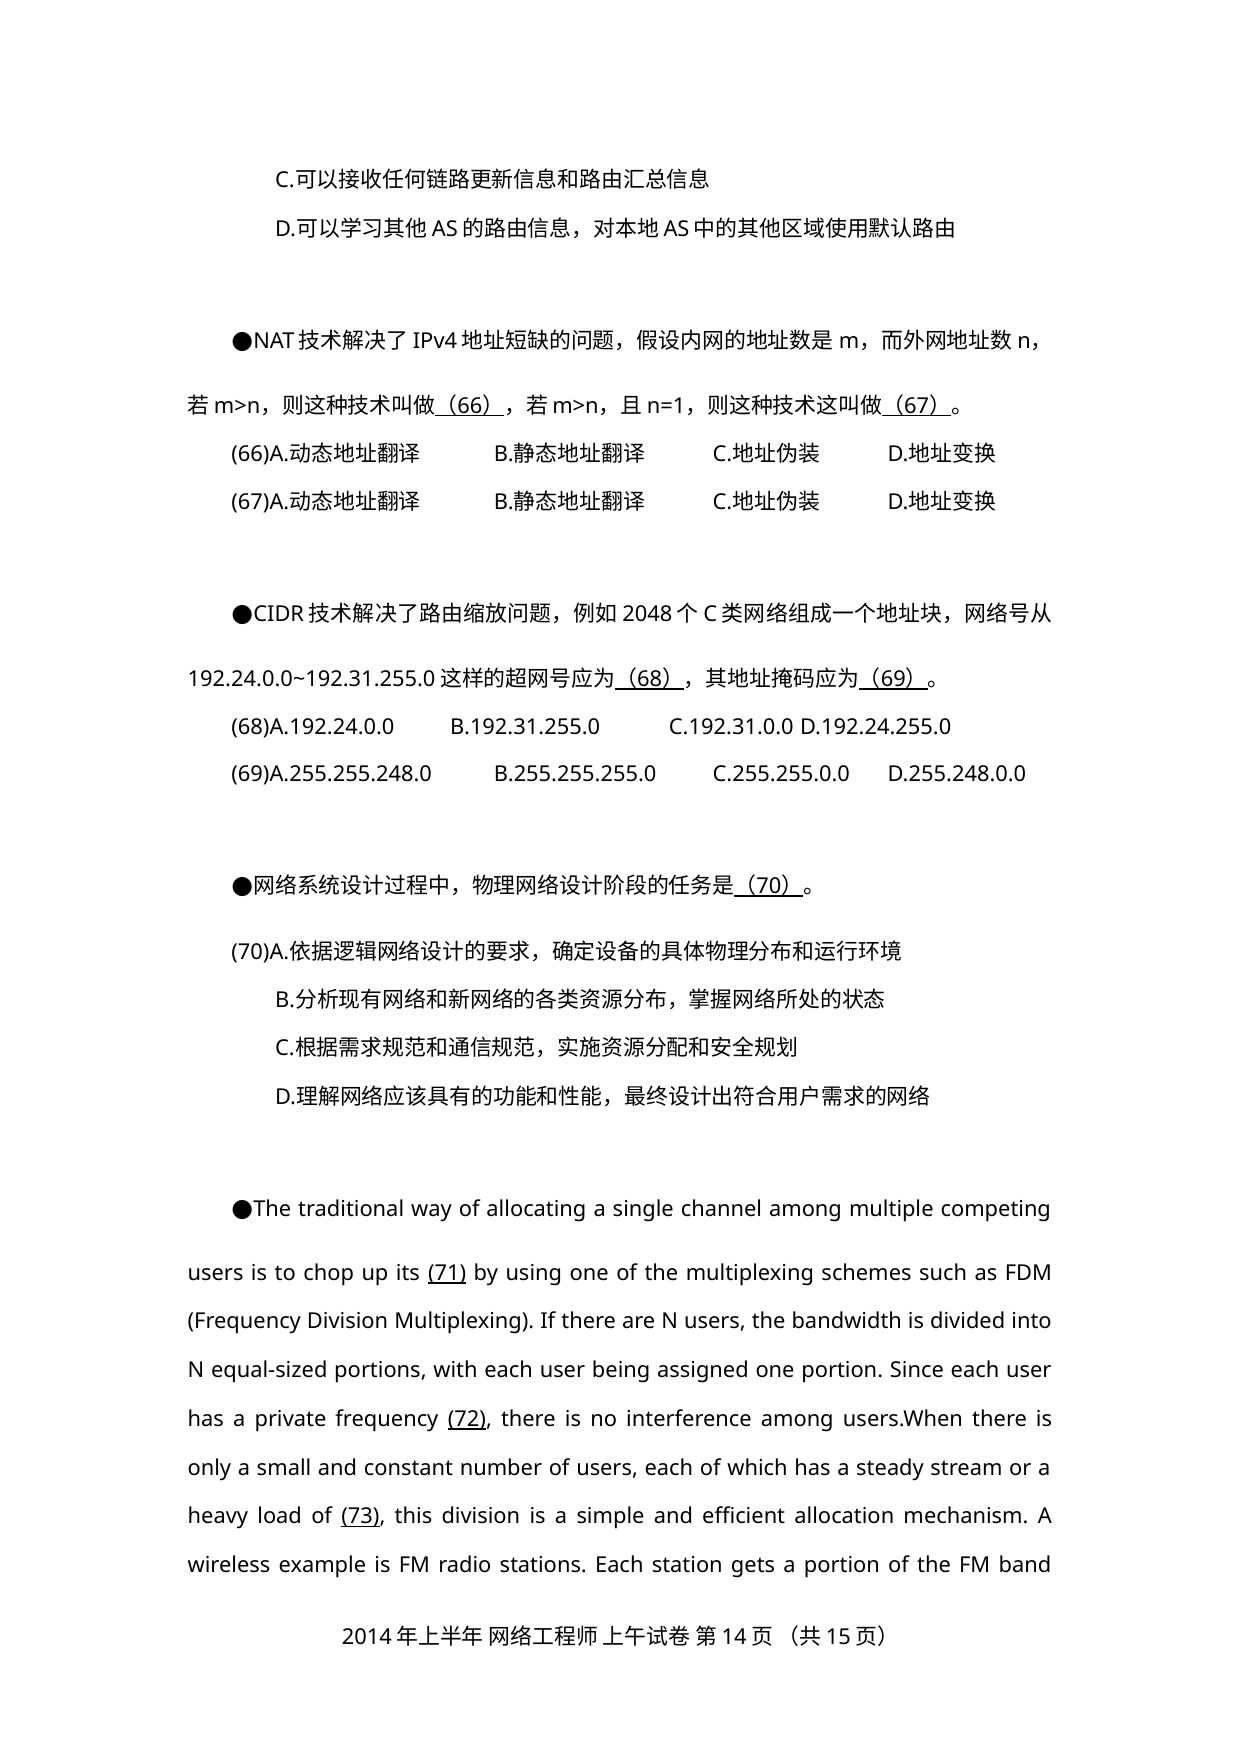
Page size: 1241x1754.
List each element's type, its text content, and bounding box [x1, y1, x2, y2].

text (68)A.192.24.0.0 B.192.31.255.0 C.192.31.0.0 D.192.24.255.0 [187, 709, 1053, 742]
text C.可以接收任何链路更新信息和路由汇总信息 [187, 162, 1053, 194]
text (66)A.动态地址翻译 B.静态地址翻译 C.地址伪装 D.地址变换 [187, 436, 1053, 468]
text (67)A.动态地址翻译 B.静态地址翻译 C.地址伪装 D.地址变换 [187, 484, 1053, 516]
text C.根据需求规范和通信规范，实施资源分配和安全规划 [187, 1030, 1053, 1063]
text ●NAT技术解决了IPv4地址短缺的问题，假设内网的地址数是m，而外网地址数n，若m>n，则这种技术叫做（66），若m>n，且n=1，则这种技术这叫做（67）。 [187, 306, 1053, 420]
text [187, 1174, 1053, 1580]
text ●网络系统设计过程中，物理网络设计阶段的任务是（70）。 [187, 851, 1053, 916]
text B.分析现有网络和新网络的各类资源分布，掌握网络所处的状态 [187, 982, 1053, 1014]
text D.可以学习其他AS的路由信息，对本地AS中的其他区域使用默认路由 [187, 210, 1053, 243]
text D.理解网络应该具有的功能和性能，最终设计出符合用户需求的网络 [187, 1078, 1053, 1111]
text (70)A.依据逻辑网络设计的要求，确定设备的具体物理分布和运行环境 [187, 933, 1053, 966]
text ●CIDR技术解决了路由缩放问题，例如2048个C类网络组成一个地址块，网络号从192.24.0.0~192.31.255.0这样的超网号应为（68），其地址掩码应为（69）。 [187, 580, 1053, 693]
text (69)A.255.255.248.0 B.255.255.255.0 C.255.255.0.0 D.255.248.0.0 [187, 757, 1053, 789]
